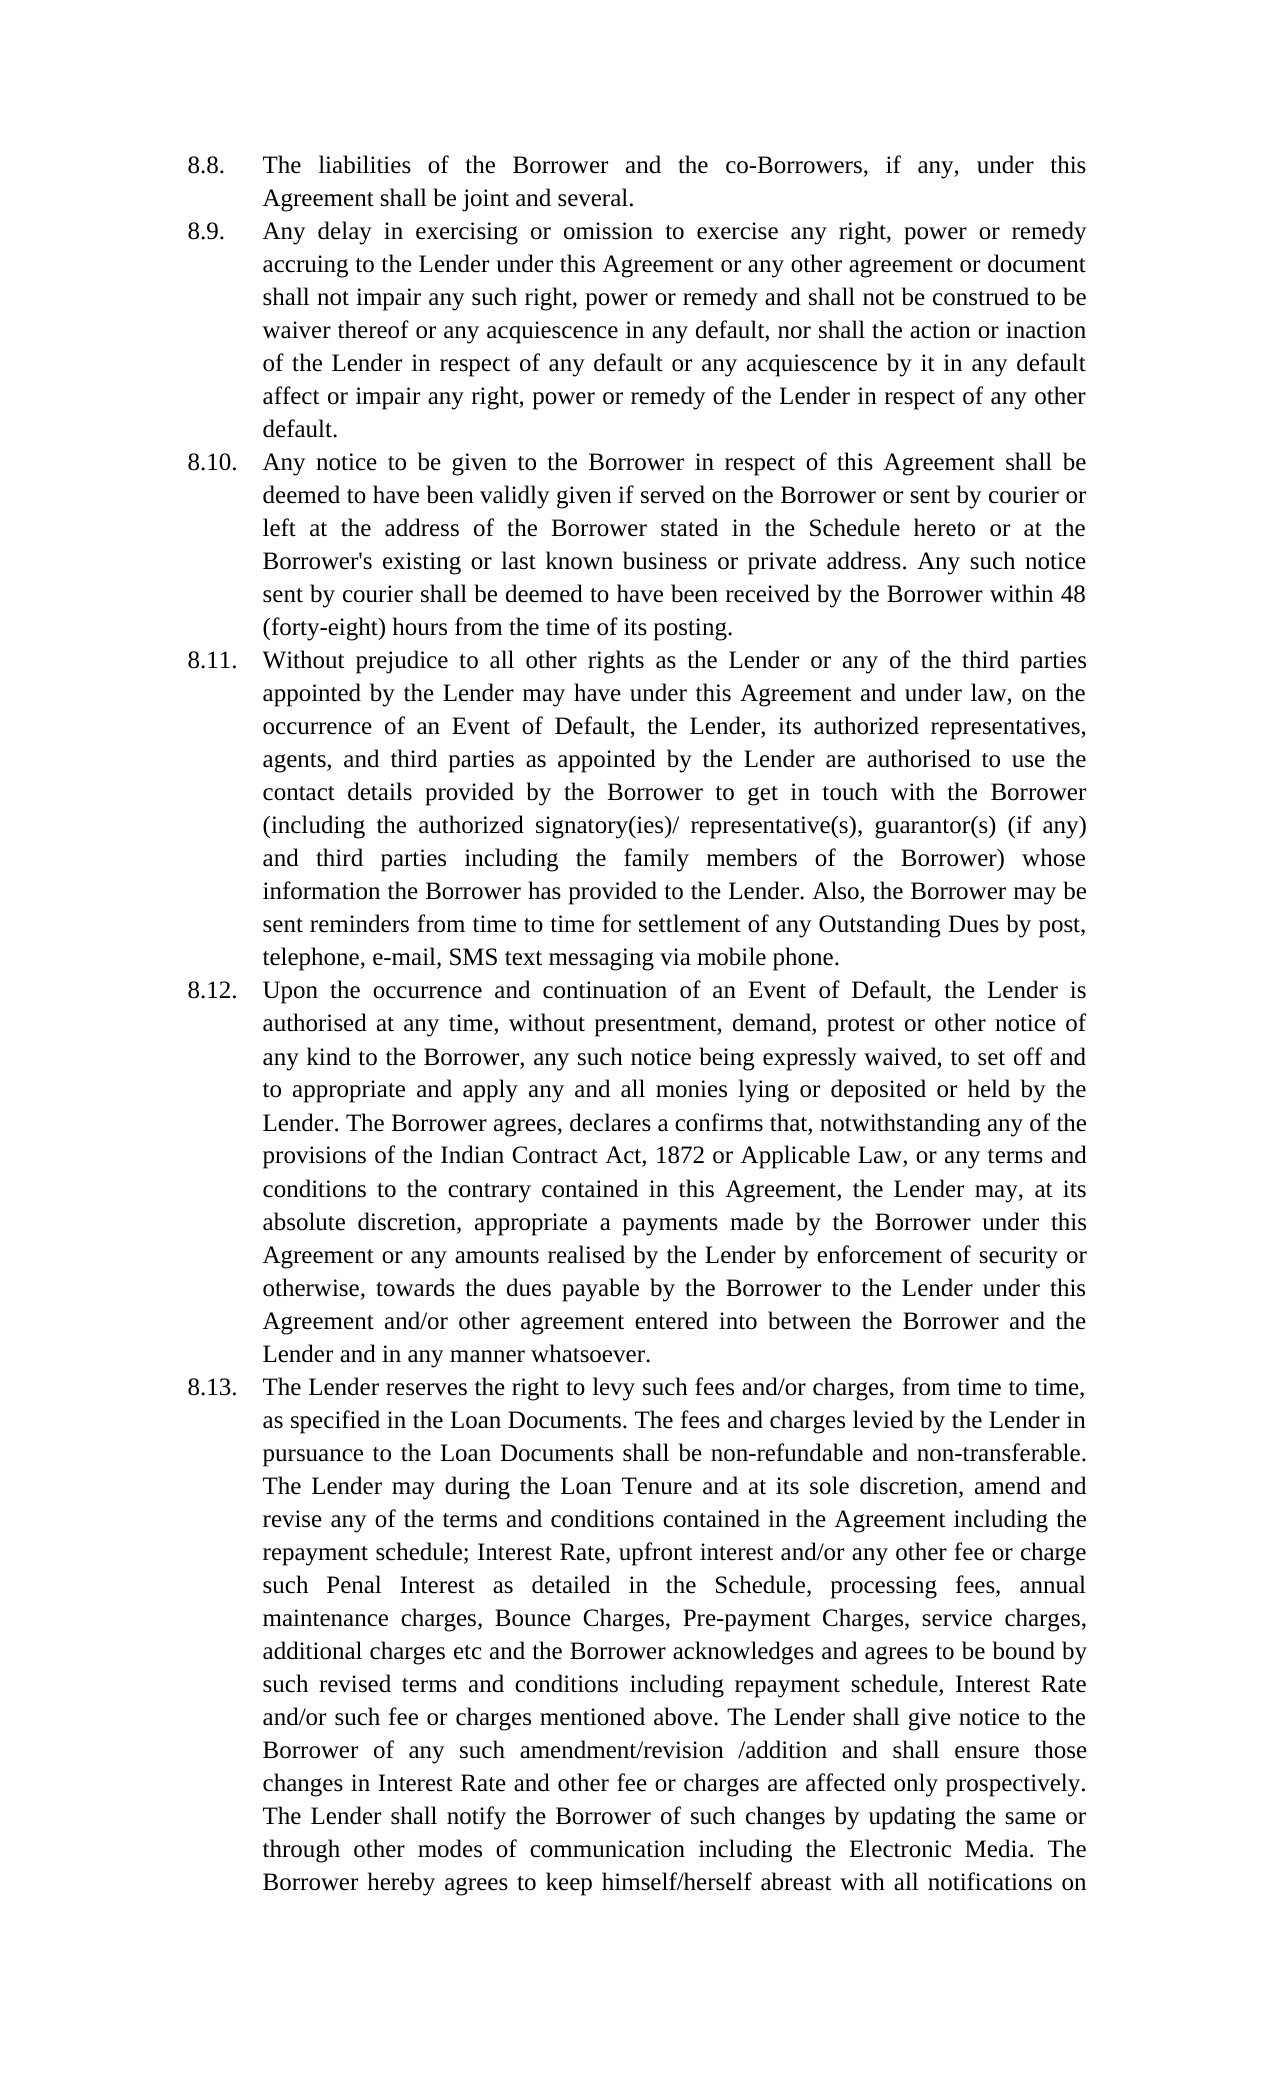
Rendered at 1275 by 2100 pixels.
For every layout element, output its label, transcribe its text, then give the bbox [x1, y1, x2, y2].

list Without prejudice to all other rights as the Lender or any of the third parties appointed by the Lender may have under this Agreement and under law, on the occurrence of an Event of Default, the Lender, its authorized representatives, agents, and third parties as appointed by the Lender are authorised to use the contact details provided by the Borrower to get in touch with the Borrower (including the authorized signatory(ies)/ representative(s), guarantor(s) (if any) and third parties including the family members of the Borrower) whose information the Borrower has provided to the Lender. Also, the Borrower may be sent reminders from time to time for settlement of any Outstanding Dues by post, telephone, e-mail, SMS text messaging via mobile phone. [187, 645, 1087, 971]
list Any delay in exercising or omission to exercise any right, power or remedy accruing to the Lender under this Agreement or any other agreement or document shall not impair any such right, power or remedy and shall not be construed to be waiver thereof or any acquiescence in any default, nor shall the action or inaction of the Lender in respect of any default or any acquiescence by it in any default affect or impair any right, power or remedy of the Lender in respect of any other default. [187, 216, 1087, 443]
list The liabilities of the Borrower and the co-Borrowers, if any, under this Agreement shall be joint and several. [187, 150, 1087, 212]
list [187, 1372, 1087, 1896]
list Upon the occurrence and continuation of an Event of Default, the Lender is authorised at any time, without presentment, demand, protest or other notice of any kind to the Borrower, any such notice being expressly waived, to set off and to appropriate and apply any and all monies lying or deposited or held by the Lender. The Borrower agrees, declares a confirms that, notwithstanding any of the provisions of the Indian Contract Act, 1872 or Applicable Law, or any terms and conditions to the contrary contained in this Agreement, the Lender may, at its absolute discretion, appropriate a payments made by the Borrower under this Agreement or any amounts realised by the Lender by enforcement of security or otherwise, towards the dues payable by the Borrower to the Lender under this Agreement and/or other agreement entered into between the Borrower and the Lender and in any manner whatsoever. [187, 976, 1087, 1367]
list Any notice to be given to the Borrower in respect of this Agreement shall be deemed to have been validly given if served on the Borrower or sent by courier or left at the address of the Borrower stated in the Schedule hereto or at the Borrower's existing or last known business or private address. Any such notice sent by courier shall be deemed to have been received by the Borrower within 48 (forty-eight) hours from the time of its posting. [187, 447, 1087, 641]
